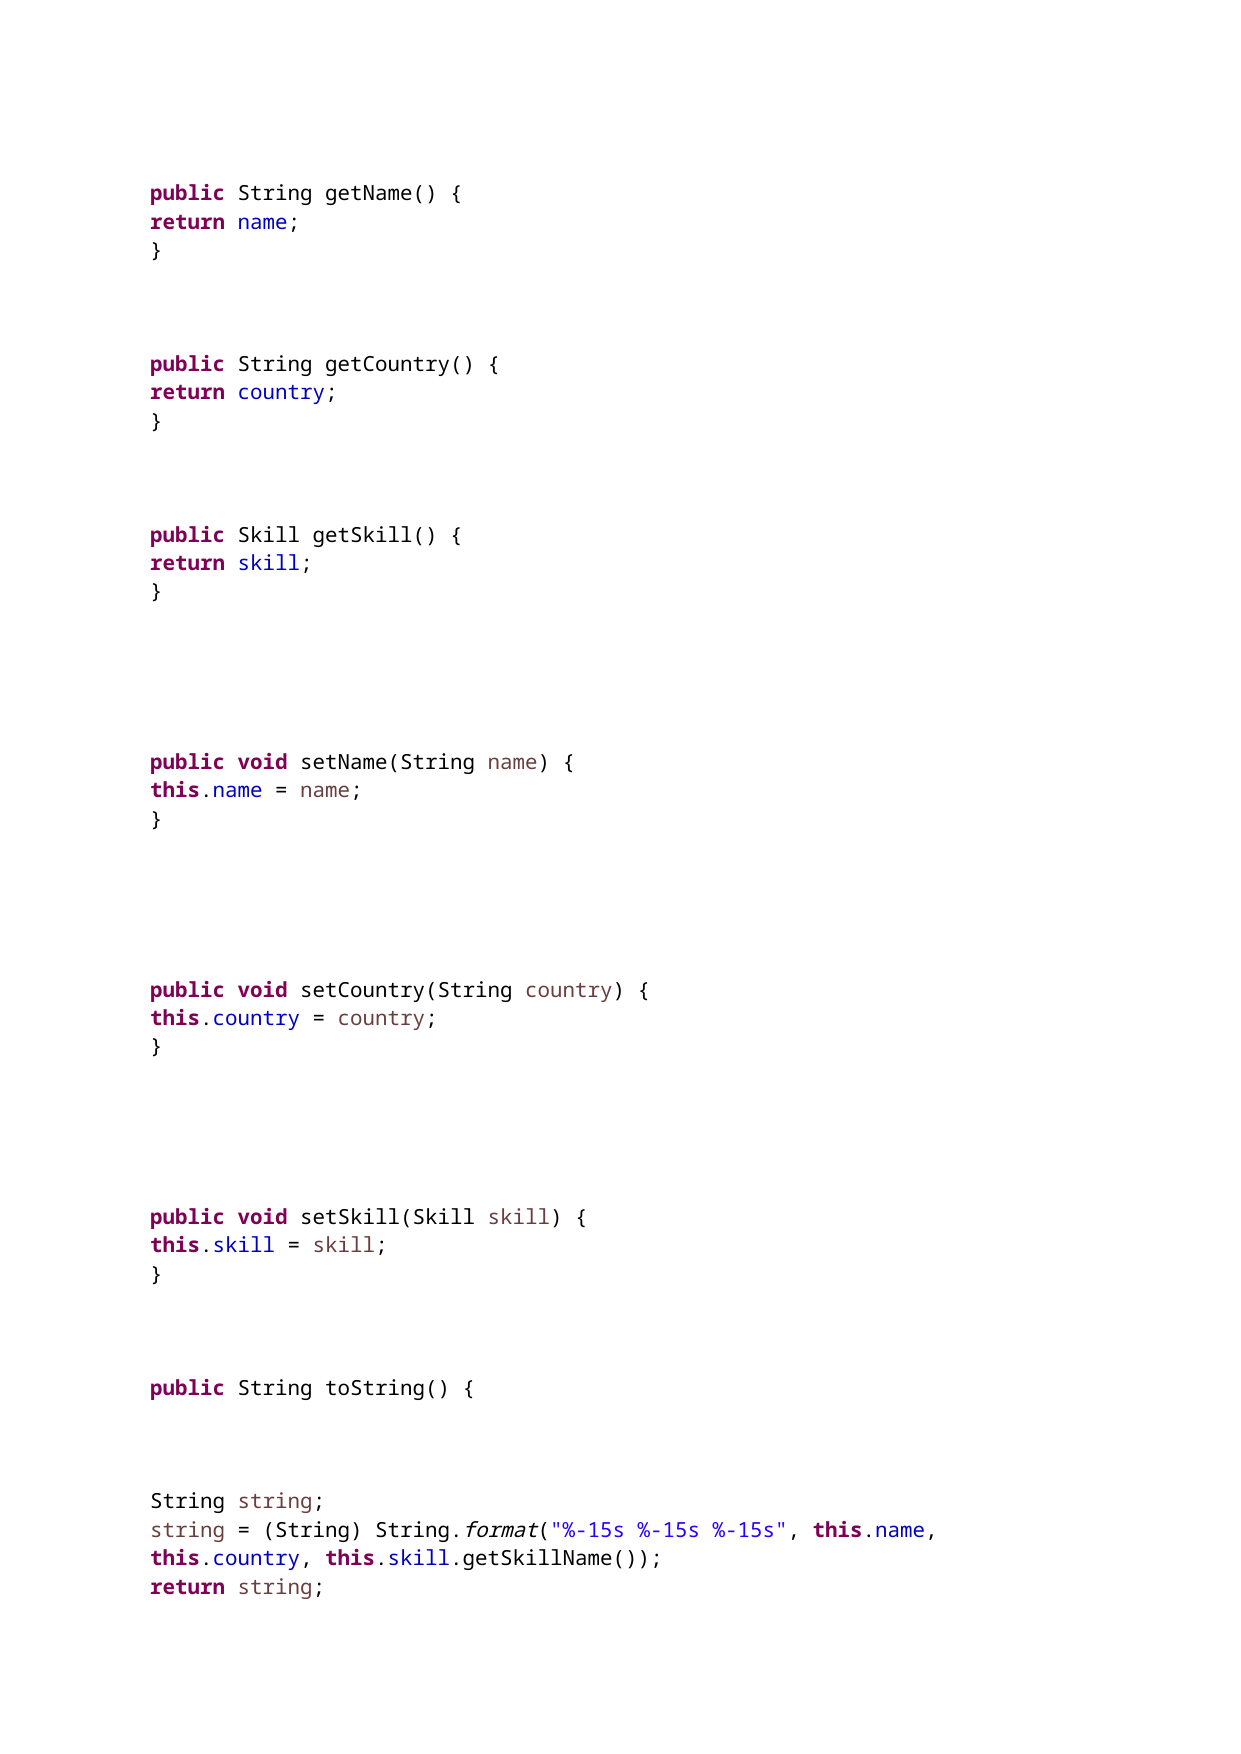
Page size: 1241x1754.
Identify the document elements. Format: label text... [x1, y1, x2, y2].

text public void setName(String name) { [150, 747, 1090, 776]
text this.name = name; [150, 776, 1090, 804]
text } [150, 235, 1090, 264]
text return name; [150, 207, 1090, 235]
text return country; [150, 377, 1090, 406]
text } [150, 406, 1090, 434]
text public void setCountry(String country) { [150, 975, 1090, 1003]
text return skill; [150, 548, 1090, 577]
text return string; [150, 1572, 1090, 1600]
text this.skill = skill; [150, 1231, 1090, 1259]
text } [150, 577, 1090, 605]
text string = (String) String.format("%-15s %-15s %-15s", this.name, this.country, this.skill.getSkillName()); [150, 1515, 1090, 1572]
text } [150, 1259, 1090, 1287]
text } [150, 1032, 1090, 1060]
text String string; [150, 1487, 1090, 1515]
text } [150, 804, 1090, 832]
text public Skill getSkill() { [150, 520, 1090, 548]
text public String toString() { [150, 1373, 1090, 1401]
text public String getCountry() { [150, 349, 1090, 377]
text public String getName() { [150, 178, 1090, 207]
text this.country = country; [150, 1003, 1090, 1032]
text public void setSkill(Skill skill) { [150, 1202, 1090, 1231]
